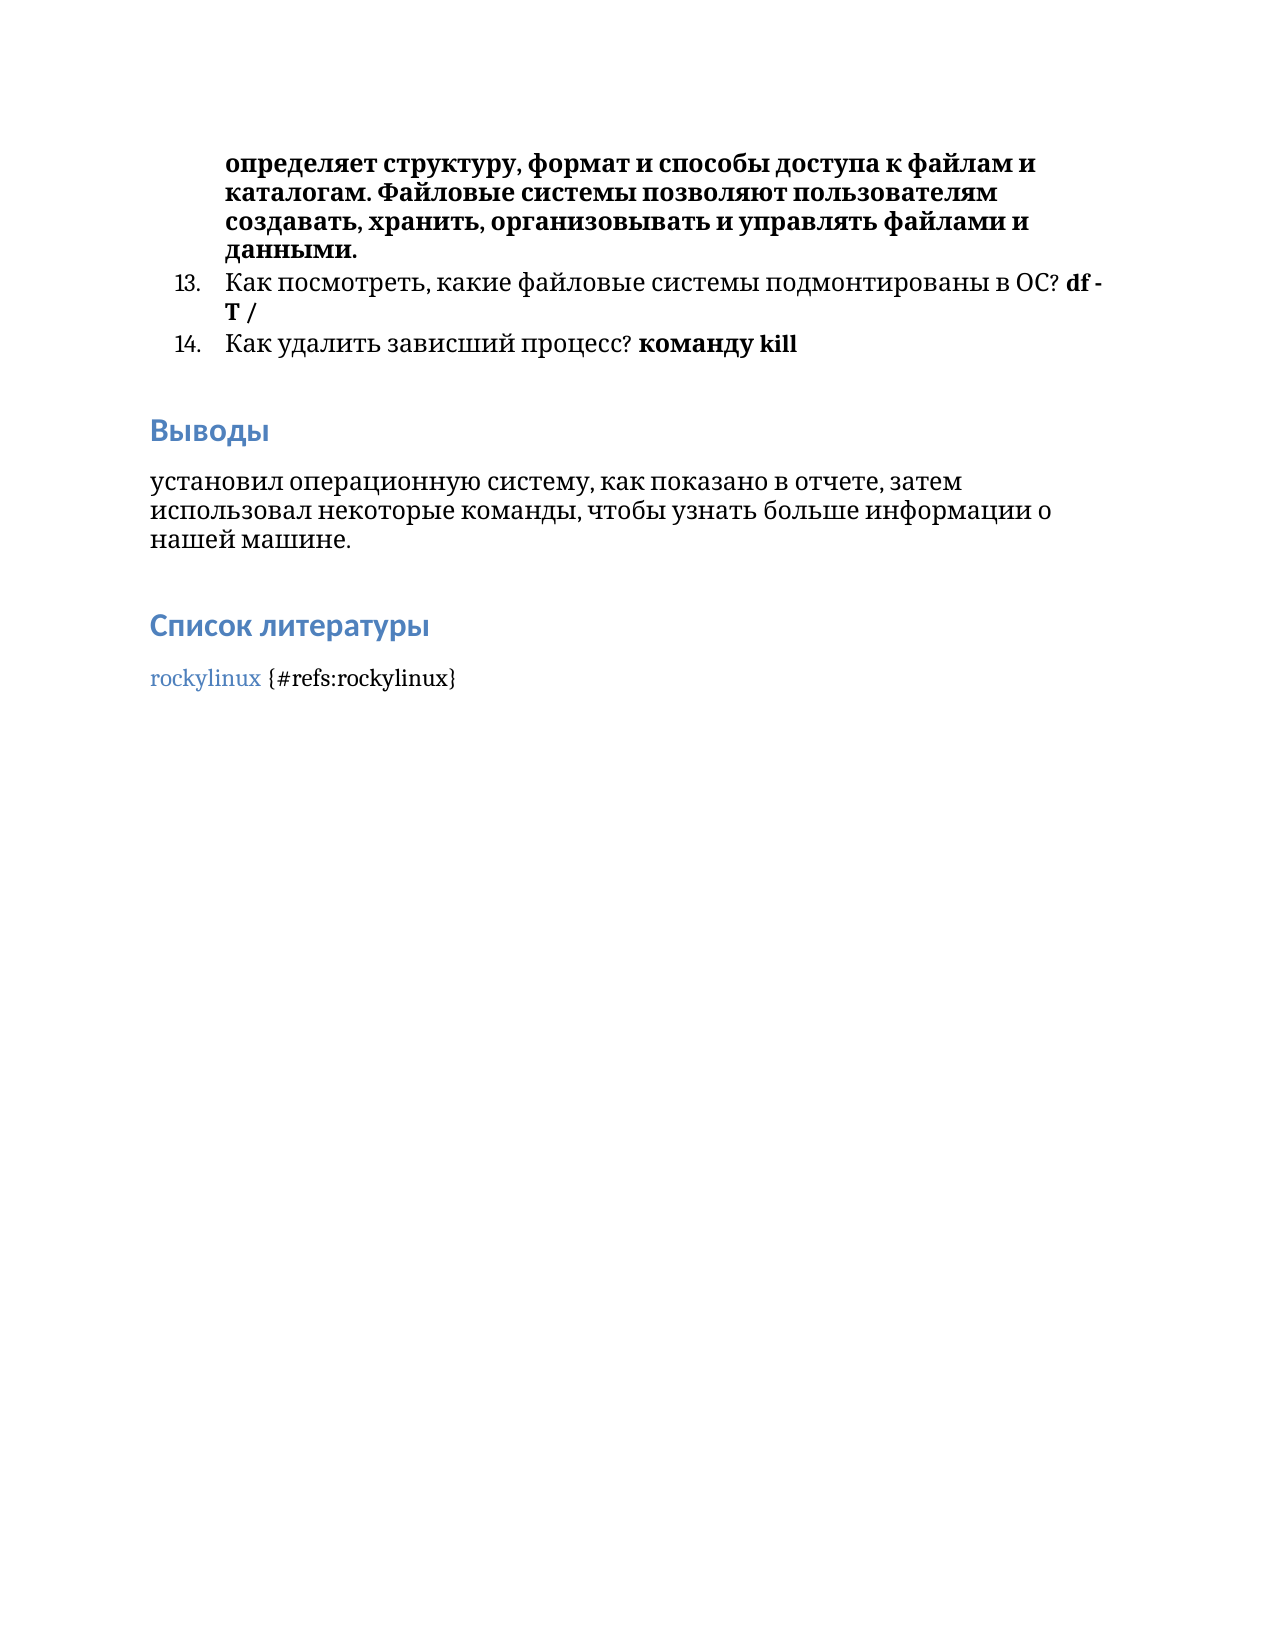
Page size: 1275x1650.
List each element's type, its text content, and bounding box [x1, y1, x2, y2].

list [175, 150, 1125, 265]
subtitle Выводы [150, 409, 1125, 449]
text rockylinux {#refs:rockylinux} [150, 664, 1125, 693]
subtitle Список литературы [150, 604, 1125, 645]
list Как удалить зависший процесс? команду kill [175, 330, 1125, 359]
list Как посмотреть, какие файловые системы подмонтированы в ОС? df -T / [175, 269, 1125, 326]
text установил операционную систему, как показано в отчете, затем использовал некоторые команды, чтобы узнать больше информации о нашей машине. [150, 468, 1125, 554]
